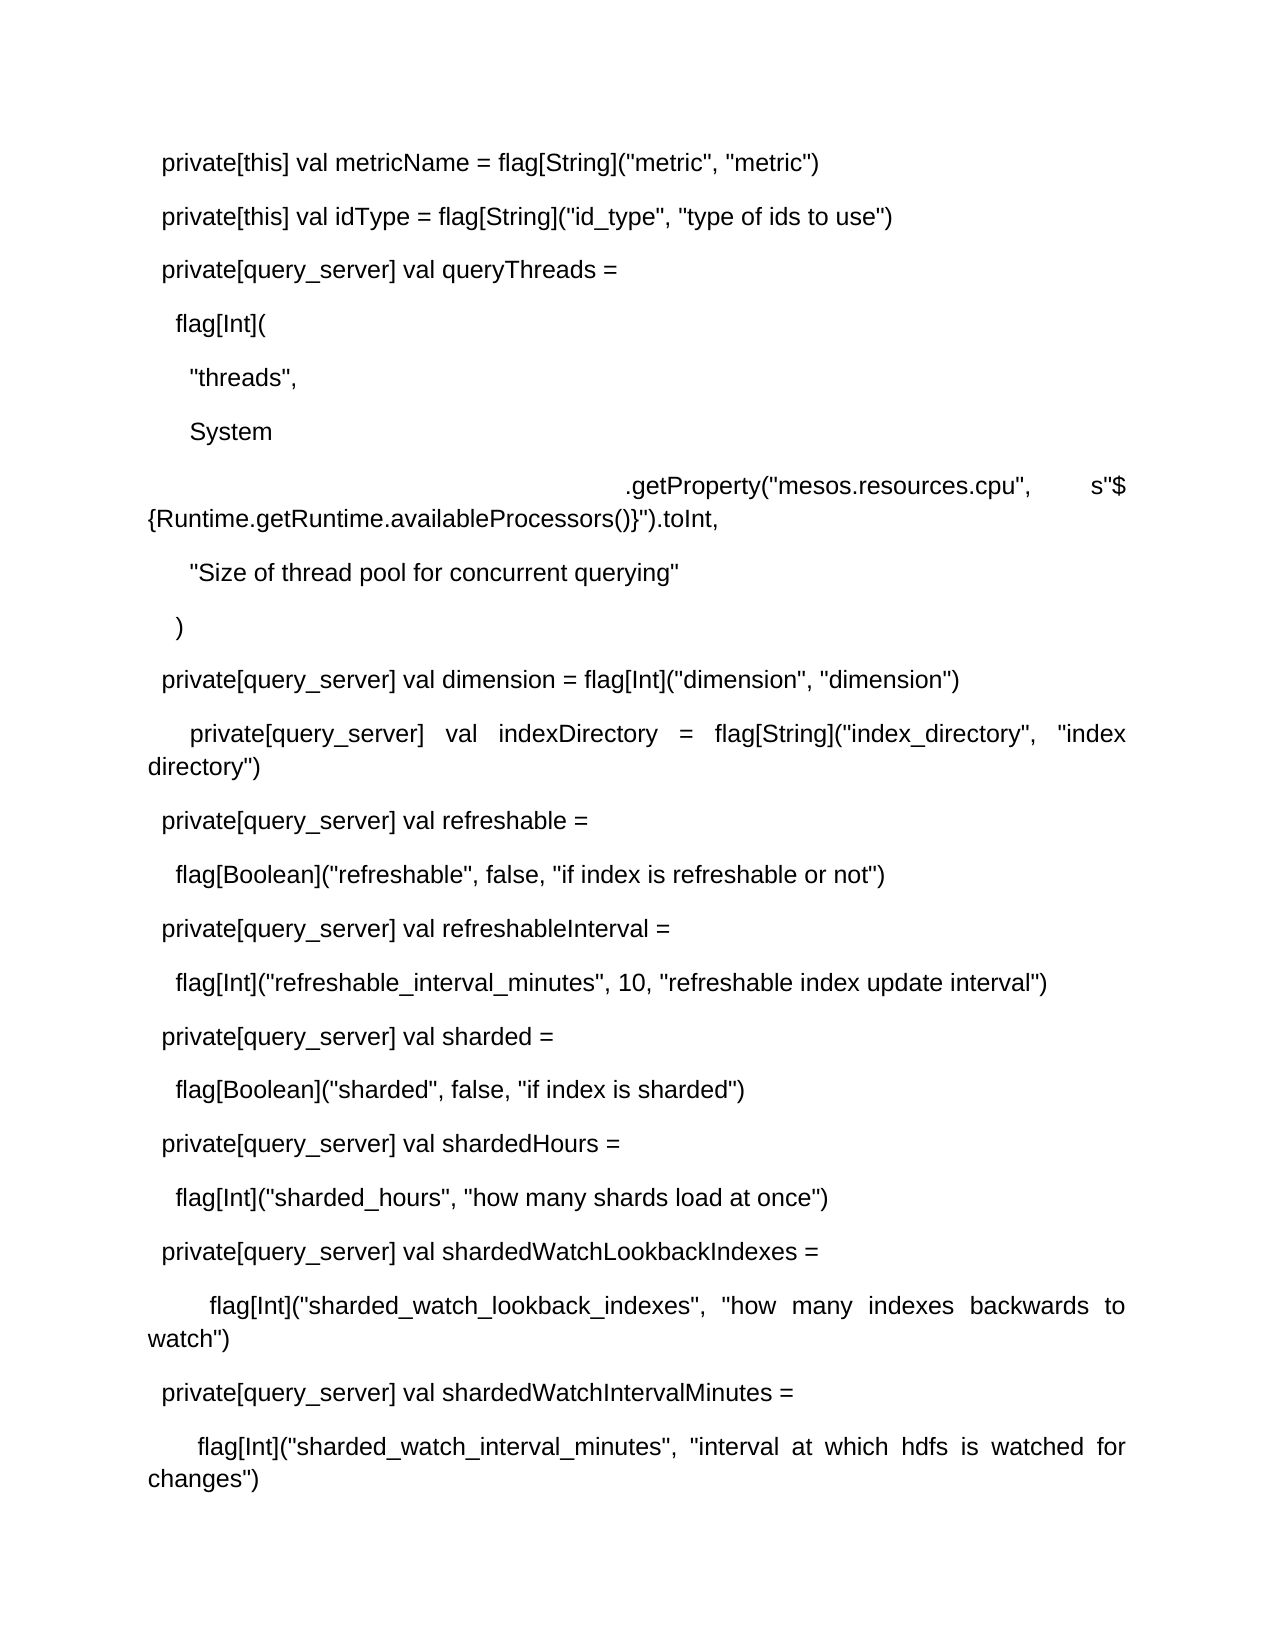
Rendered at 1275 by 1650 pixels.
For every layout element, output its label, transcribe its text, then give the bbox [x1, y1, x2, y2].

text ) [148, 611, 1127, 640]
text private[query_server] val refreshable = [148, 806, 1127, 835]
text "Size of thread pool for concurrent querying" [148, 558, 1127, 586]
text private[this] val idType = flag[String]("id_type", "type of ids to use") [148, 201, 1127, 230]
text flag[Int]("sharded_watch_interval_minutes", "interval at which hdfs is watched for changes") [148, 1431, 1127, 1493]
text flag[Boolean]("refreshable", false, "if index is refreshable or not") [148, 860, 1127, 889]
text System [148, 417, 1127, 446]
text private[query_server] val shardedWatchLookbackIndexes = [148, 1237, 1127, 1266]
text private[query_server] val sharded = [148, 1021, 1127, 1050]
text private[query_server] val dimension = flag[Int]("dimension", "dimension") [148, 665, 1127, 694]
text private[this] val metricName = flag[String]("metric", "metric") [148, 148, 1127, 176]
text "threads", [148, 363, 1127, 392]
text .getProperty("mesos.resources.cpu", s"${Runtime.getRuntime.availableProcessors()}").toInt, [148, 471, 1127, 532]
text flag[Boolean]("sharded", false, "if index is sharded") [148, 1075, 1127, 1104]
text private[query_server] val refreshableInterval = [148, 914, 1127, 942]
text flag[Int]("sharded_hours", "how many shards load at once") [148, 1183, 1127, 1212]
text flag[Int]("sharded_watch_lookback_indexes", "how many indexes backwards to watch") [148, 1291, 1127, 1352]
text private[query_server] val shardedWatchIntervalMinutes = [148, 1378, 1127, 1406]
text flag[Int]("refreshable_interval_minutes", 10, "refreshable index update interval") [148, 968, 1127, 996]
text private[query_server] val queryThreads = [148, 255, 1127, 284]
text private[query_server] val indexDirectory = flag[String]("index_directory", "index directory") [148, 719, 1127, 781]
text private[query_server] val shardedHours = [148, 1129, 1127, 1158]
text flag[Int]( [148, 309, 1127, 338]
